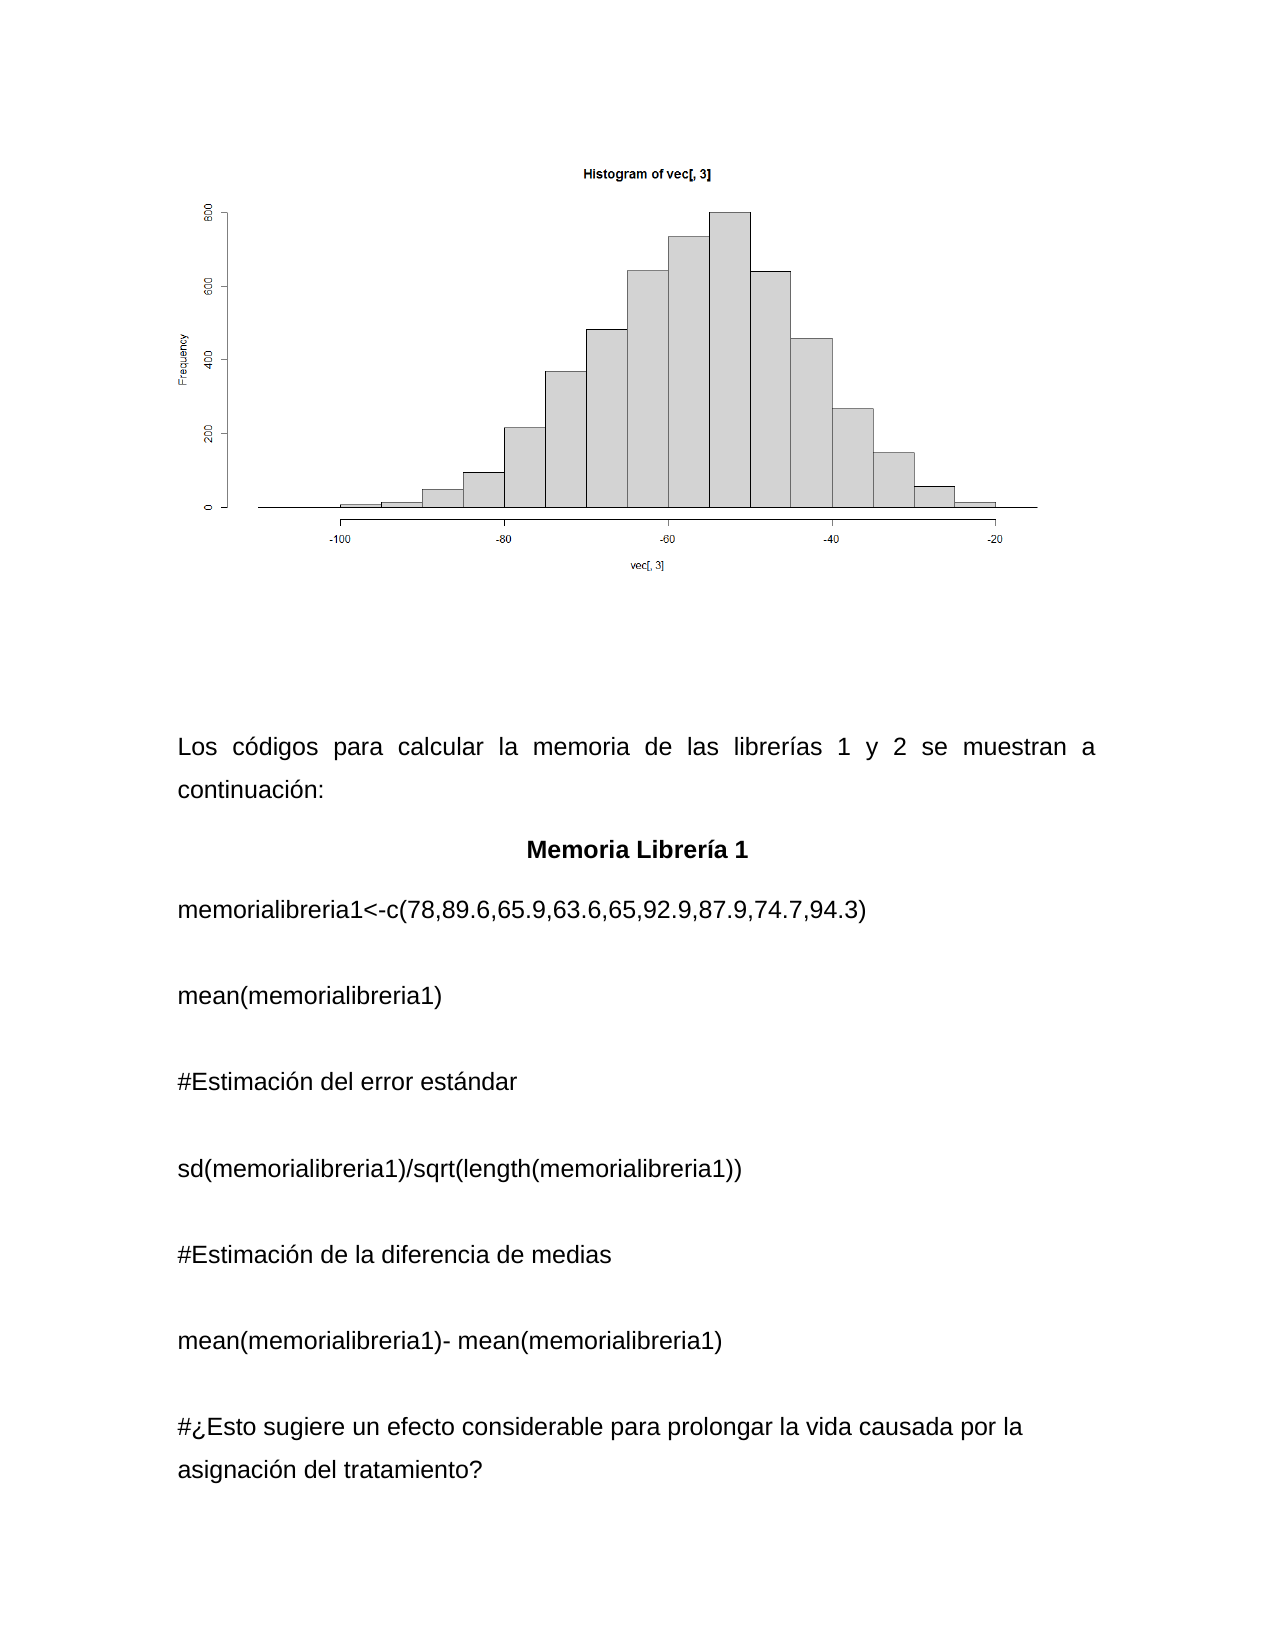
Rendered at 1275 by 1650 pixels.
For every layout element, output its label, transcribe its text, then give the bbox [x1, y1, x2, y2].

text #¿Esto sugiere un efecto considerable para prolongar la vida causada por la asignación del tratamiento? [177, 1412, 1098, 1484]
text sd(memorialibreria1)/sqrt(length(memorialibreria1)) [177, 1154, 1098, 1182]
text mean(memorialibreria1) [177, 981, 1098, 1010]
text mean(memorialibreria1)- mean(memorialibreria1) [177, 1326, 1098, 1355]
text Memoria Librería 1 [177, 835, 1098, 864]
text memorialibreria1<-c(78,89.6,65.9,63.6,65,92.9,87.9,74.7,94.3) [177, 895, 1098, 924]
text Los códigos para calcular la memoria de las librerías 1 y 2 se muestran a continuación: [177, 732, 1098, 804]
text #Estimación del error estándar [177, 1067, 1098, 1096]
picture [177, 147, 1095, 582]
text #Estimación de la diferencia de medias [177, 1240, 1098, 1269]
